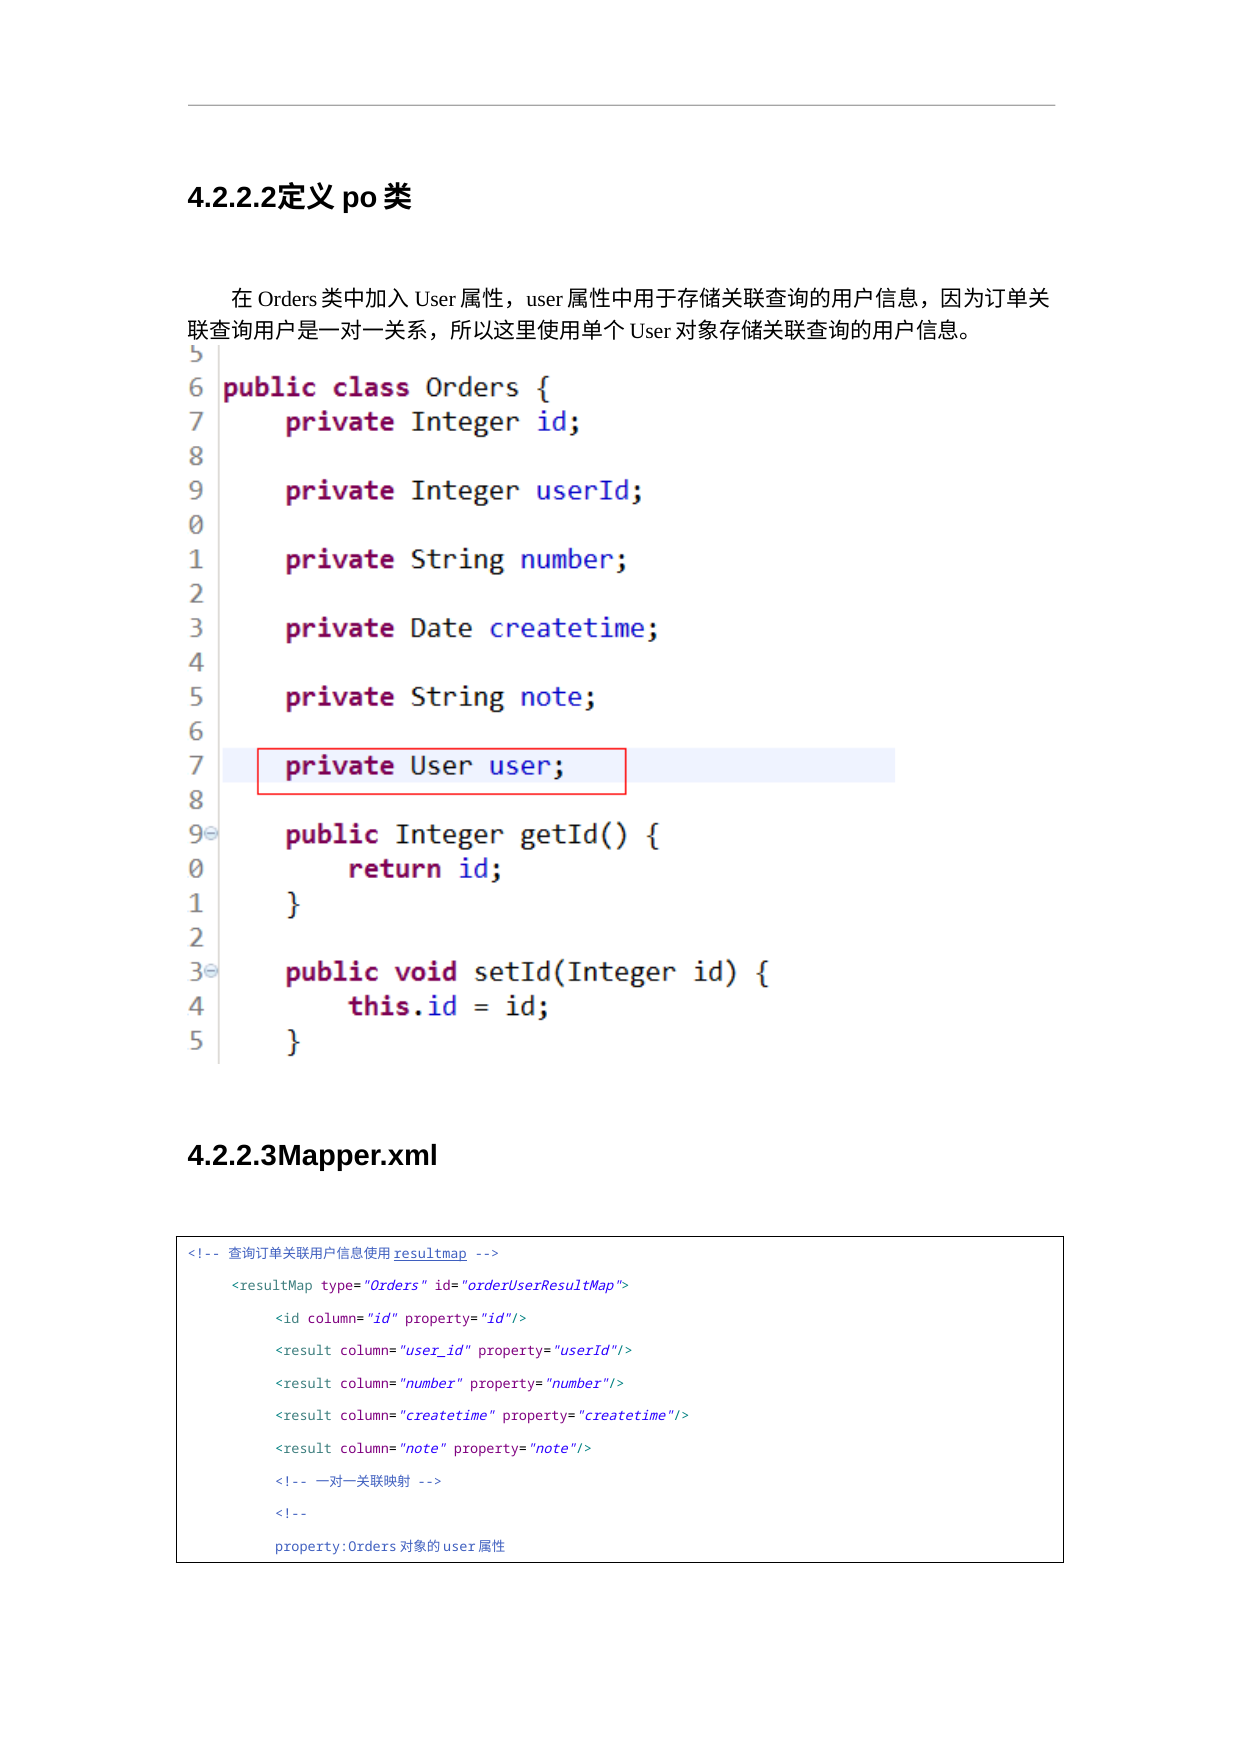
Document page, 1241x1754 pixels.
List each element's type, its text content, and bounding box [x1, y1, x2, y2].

picture [187, 345, 896, 1064]
subtitle Mapper.xml [187, 1122, 1053, 1187]
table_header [177, 1237, 1063, 1562]
subtitle 定义po类 [187, 162, 1053, 227]
text 在Orders类中加入User属性，user属性中用于存储关联查询的用户信息，因为订单关联查询用户是一对一关系，所以这里使用单个User对象存储关联查询的用户信息。 [187, 280, 1053, 345]
